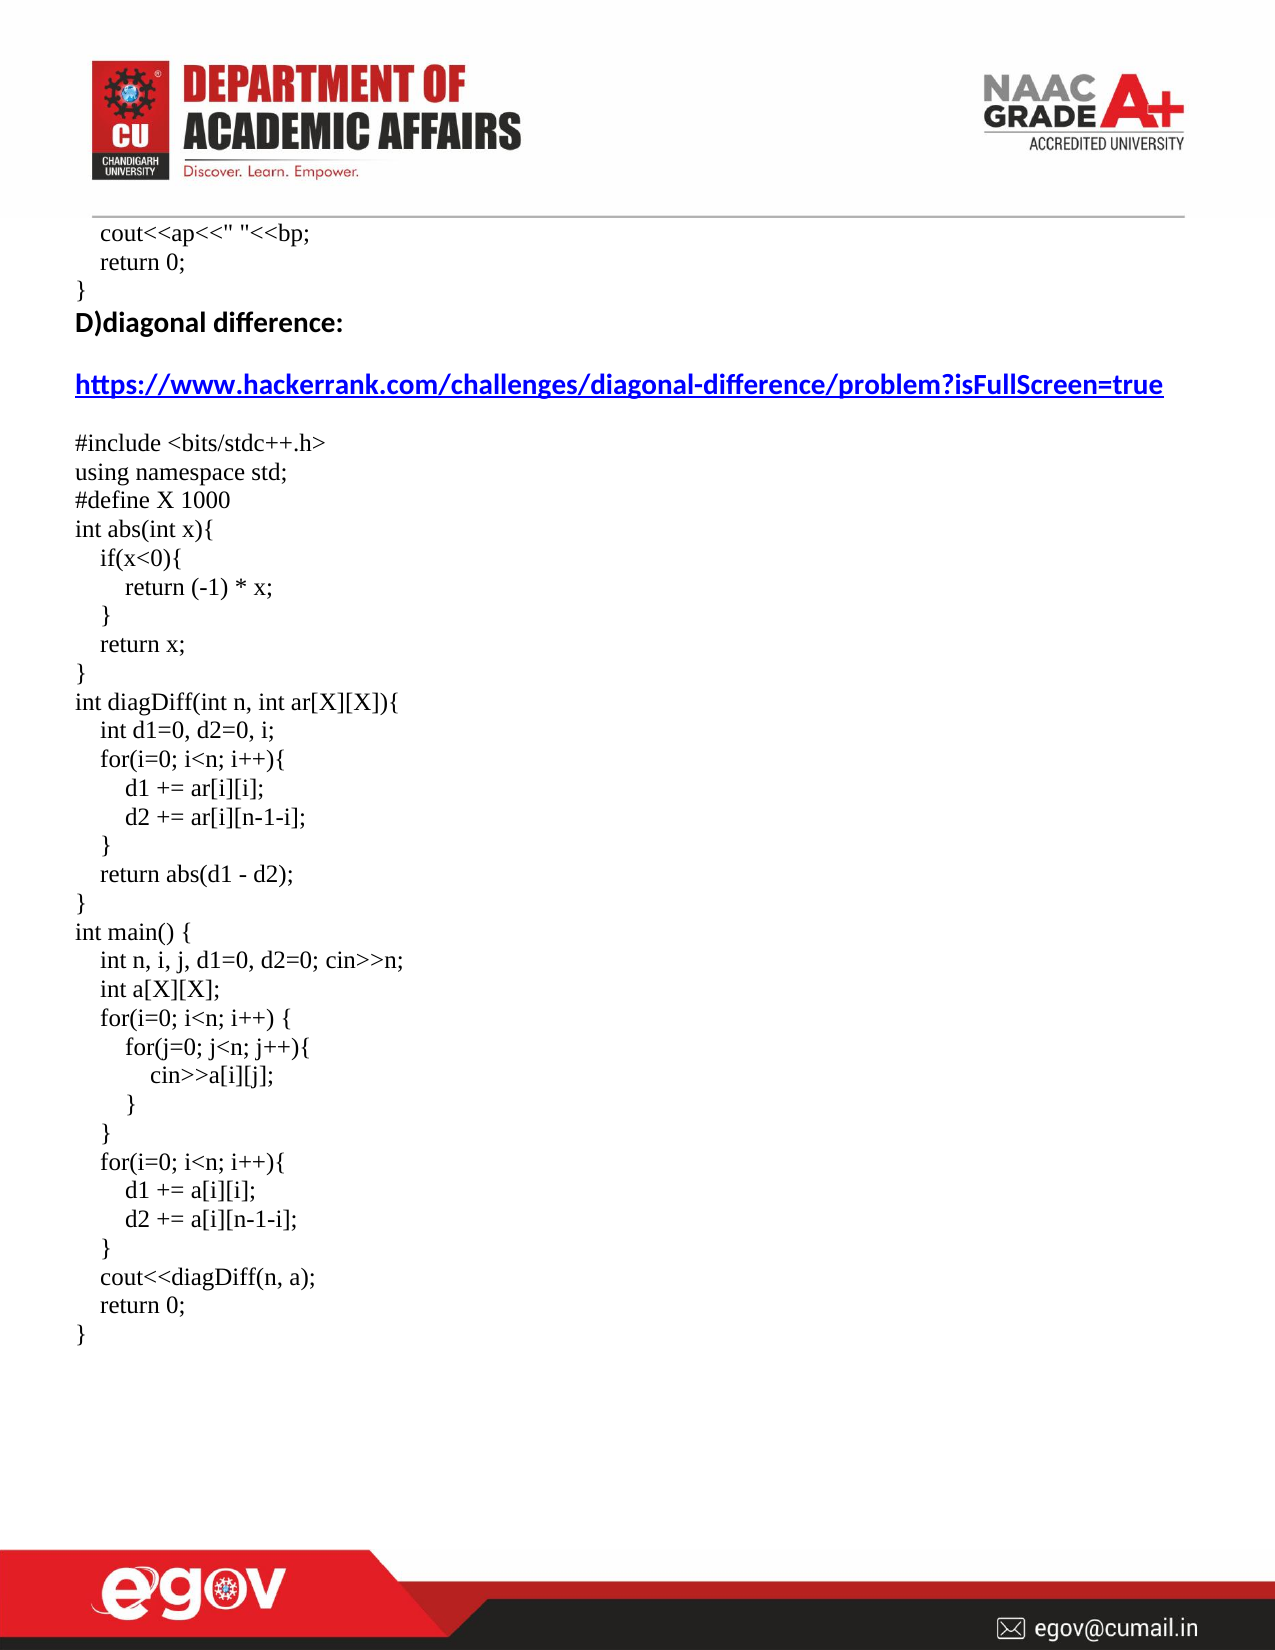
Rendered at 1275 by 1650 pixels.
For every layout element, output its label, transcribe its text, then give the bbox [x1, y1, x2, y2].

text } [75, 888, 1200, 917]
text d2 += a[i][n-1-i]; [75, 1204, 1200, 1233]
text d2 += ar[i][n-1-i]; [75, 802, 1200, 830]
picture [0, 0, 1275, 218]
text int n, i, j, d1=0, d2=0; cin>>n; [75, 945, 1200, 974]
text } [75, 1118, 1200, 1147]
picture [0, 1549, 1275, 1650]
text } [75, 658, 1200, 687]
text return x; [75, 629, 1200, 658]
text return abs(d1 - d2); [75, 859, 1200, 888]
text } [75, 600, 1200, 629]
text } [75, 1089, 1200, 1118]
list D)diagonal difference: [75, 304, 1200, 340]
text int main() { [75, 917, 1200, 945]
text return 0; [75, 1290, 1200, 1319]
text d1 += a[i][i]; [75, 1175, 1200, 1204]
text for(j=0; j<n; j++){ [75, 1032, 1200, 1060]
text return (-1) * x; [75, 572, 1200, 600]
text return 0; [75, 247, 1200, 276]
text for(i=0; i<n; i++) { [75, 1003, 1200, 1032]
text int diagDiff(int n, int ar[X][X]){ [75, 687, 1200, 715]
text } [75, 1319, 1200, 1348]
text } [75, 1233, 1200, 1262]
text int abs(int x){ [75, 514, 1200, 543]
text int d1=0, d2=0, i; [75, 715, 1200, 744]
text cout<<ap<<" "<<bp; [75, 75, 1200, 247]
text cout<<diagDiff(n, a); [75, 1262, 1200, 1290]
text cin>>a[i][j]; [75, 1060, 1200, 1089]
text #include <bits/stdc++.h> [75, 428, 1200, 457]
list https://www.hackerrank.com/challenges/diagonal-difference/problem?isFullScreen=true [75, 366, 1200, 402]
text } [75, 830, 1200, 859]
text using namespace std; [75, 457, 1200, 485]
text #define X 1000 [75, 485, 1200, 514]
text int a[X][X]; [75, 974, 1200, 1003]
text } [75, 276, 1200, 304]
text if(x<0){ [75, 543, 1200, 572]
text for(i=0; i<n; i++){ [75, 1147, 1200, 1175]
text d1 += ar[i][i]; [75, 773, 1200, 802]
text for(i=0; i<n; i++){ [75, 744, 1200, 773]
